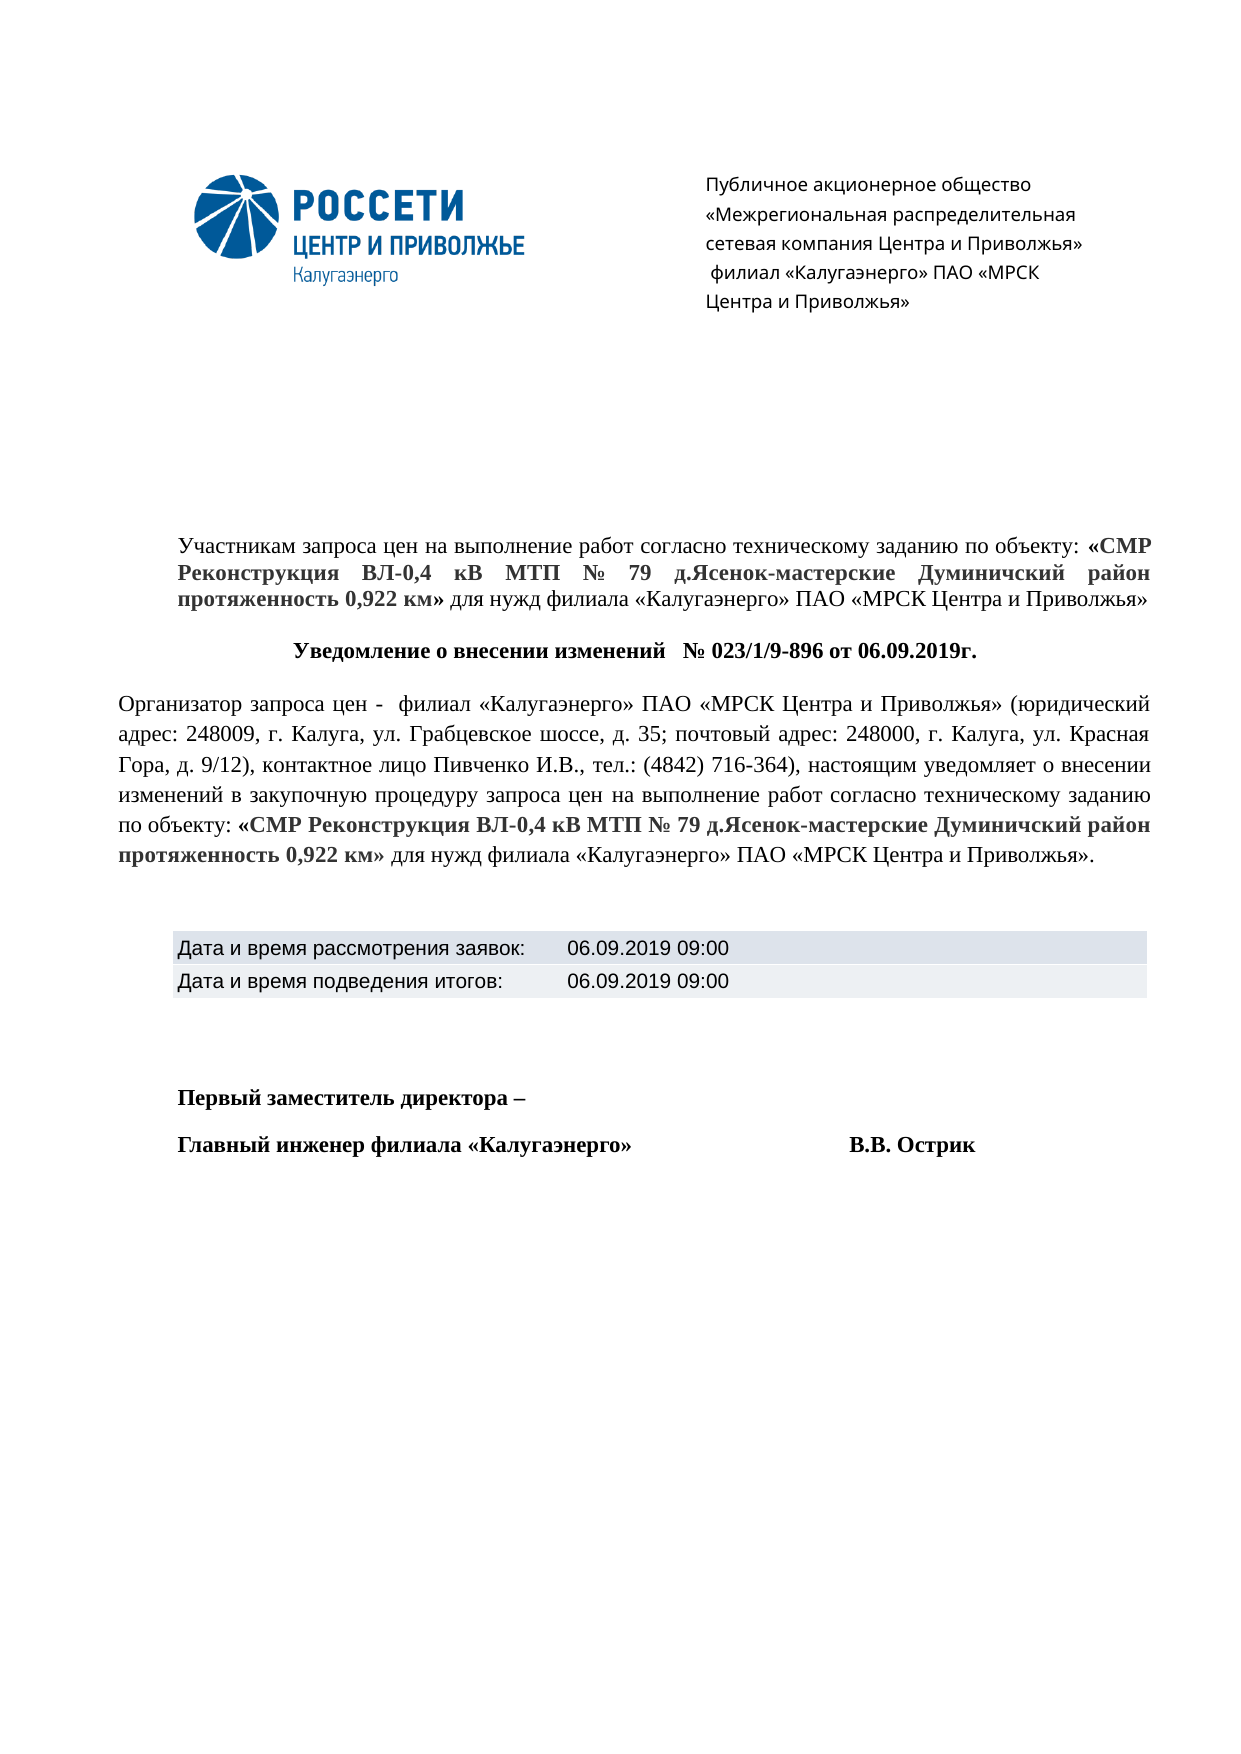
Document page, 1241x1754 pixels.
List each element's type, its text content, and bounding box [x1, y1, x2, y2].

table_cell 06.09.2019 09:00 [562, 965, 1147, 998]
text Организатор запроса цен - филиал «Калугаэнерго» ПАО «МРСК Центра и Приволжья» (юридический адрес: . Калуга, ул. Грабцевское шоссе, д. 35; почтовый адрес: . Калуга, ул. Красная Гора, д. 9/12), контактное лицо Пивченко И.В., тел.: (4842) 716-364), настоящим уведомляет о внесении изменений в закупочную процедуру запроса цен на выполнение работ согласно техническому заданию по объекту: «СМР Реконструкция ВЛ-0,4 кВ МТП № 79 д.Ясенок-мастерские Думиничский район протяженность 0,922 км» для нужд филиала «Калугаэнерго» ПАО «МРСК Центра и Приволжья». [118, 690, 1152, 868]
table_header 06.09.2019 09:00 [562, 931, 1147, 964]
table_header Дата и время рассмотрения заявок: [173, 931, 562, 964]
text Уведомление о внесении изменений № 023/1/9-896 от 06.09.2019г. [118, 638, 1152, 664]
text Участникам запроса цен на выполнение работ согласно техническому заданию по объекту: «СМР Реконструкция ВЛ-0,4 кВ МТП № 79 д.Ясенок-мастерские Думиничский район протяженность 0,922 км» для нужд филиала «Калугаэнерго» ПАО «МРСК Центра и Приволжья» [177, 532, 1152, 611]
text Первый заместитель директора – [177, 1084, 1152, 1110]
table_header Публичное акционерное общество «Межрегиональная распределительная сетевая компания Центра и Приволжья» филиал «Калугаэнерго» ПАО «МРСК Центра и Приволжья» [694, 172, 1122, 374]
picture [192, 171, 529, 289]
text Главный инженер филиала «Калугаэнерго» В.В. Острик [177, 1131, 1152, 1157]
table_header [192, 172, 694, 374]
table_cell Дата и время подведения итогов: [173, 965, 562, 998]
